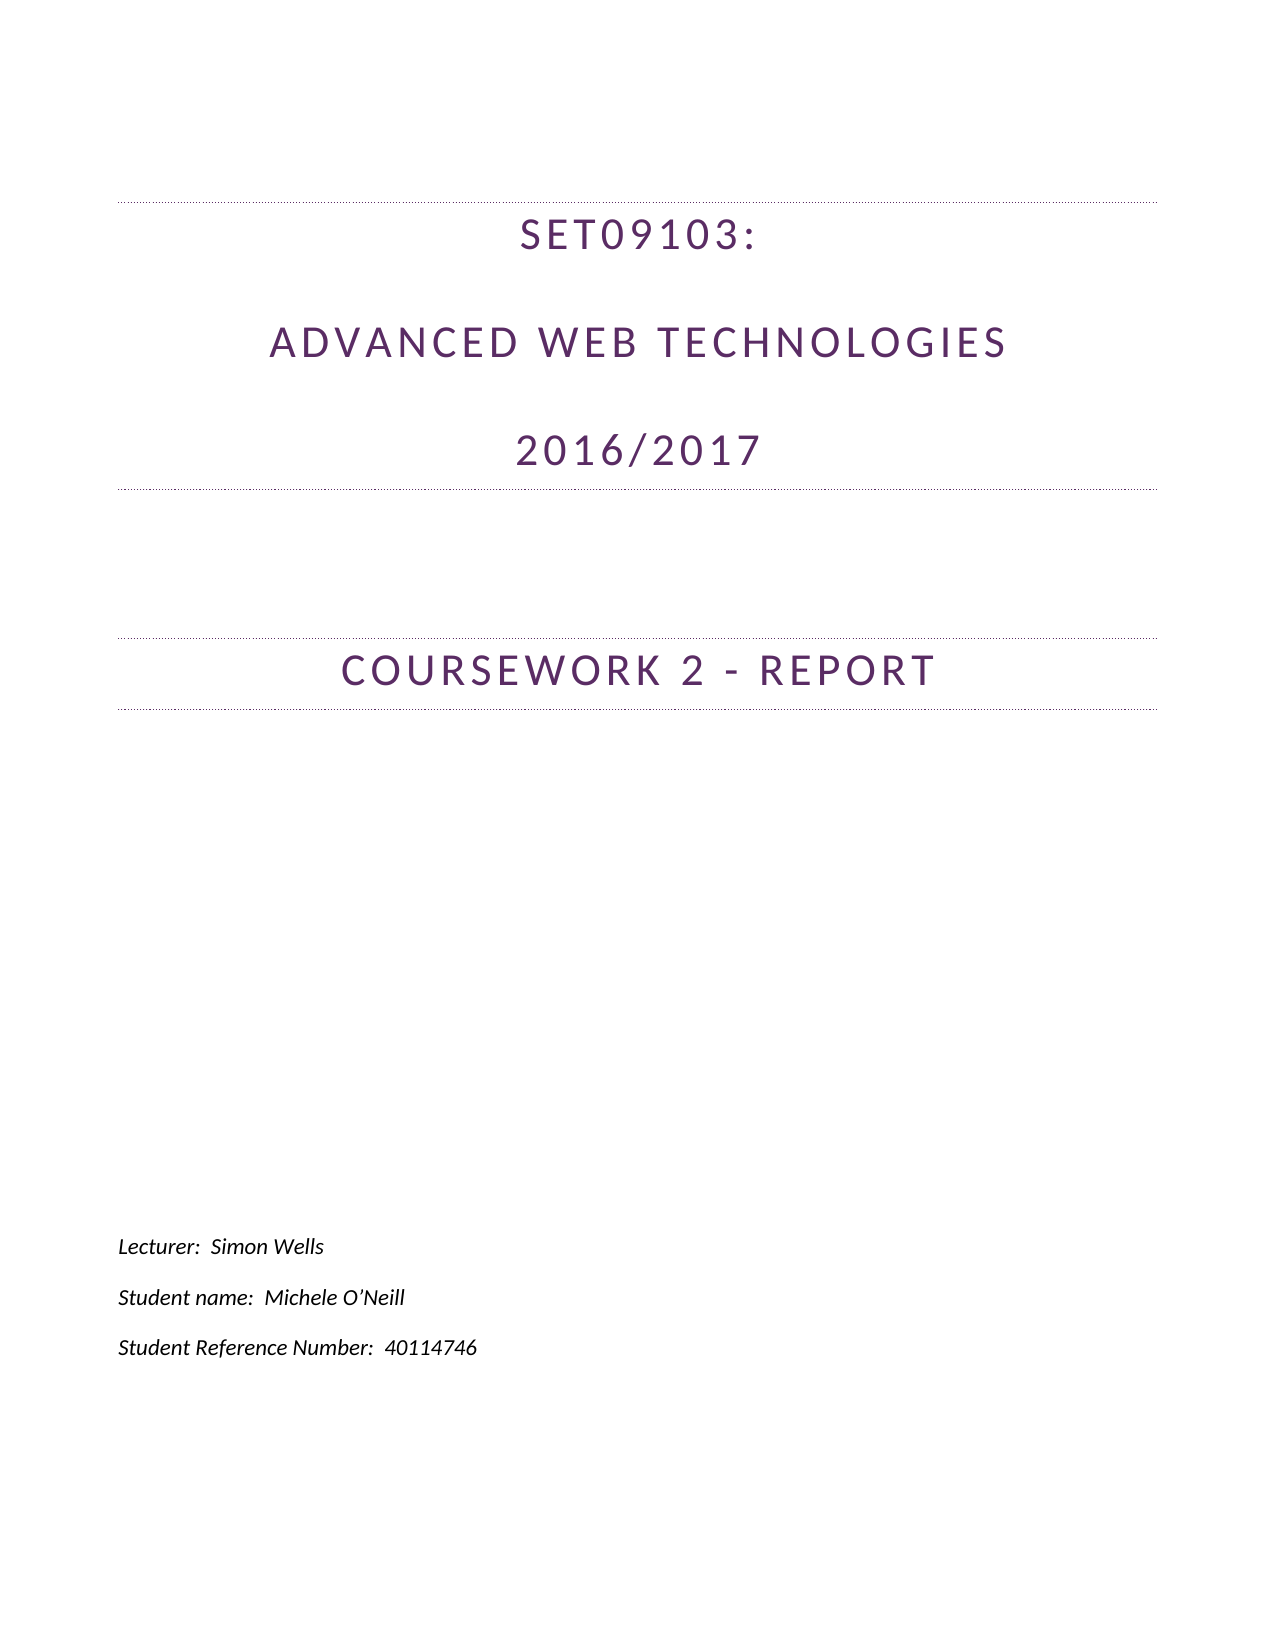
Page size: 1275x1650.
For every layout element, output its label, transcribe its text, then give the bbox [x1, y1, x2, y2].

title Coursework 2 - Report [118, 638, 1157, 709]
title 2016/2017 [118, 418, 1157, 490]
title Advanced Web Technologies [118, 310, 1157, 369]
text Lecturer: Simon Wells [118, 1232, 1157, 1261]
text Student Reference Number: 40114746 [118, 1333, 1157, 1361]
title SET09103: [118, 202, 1157, 261]
text Student name: Michele O’Neill [118, 1283, 1157, 1311]
